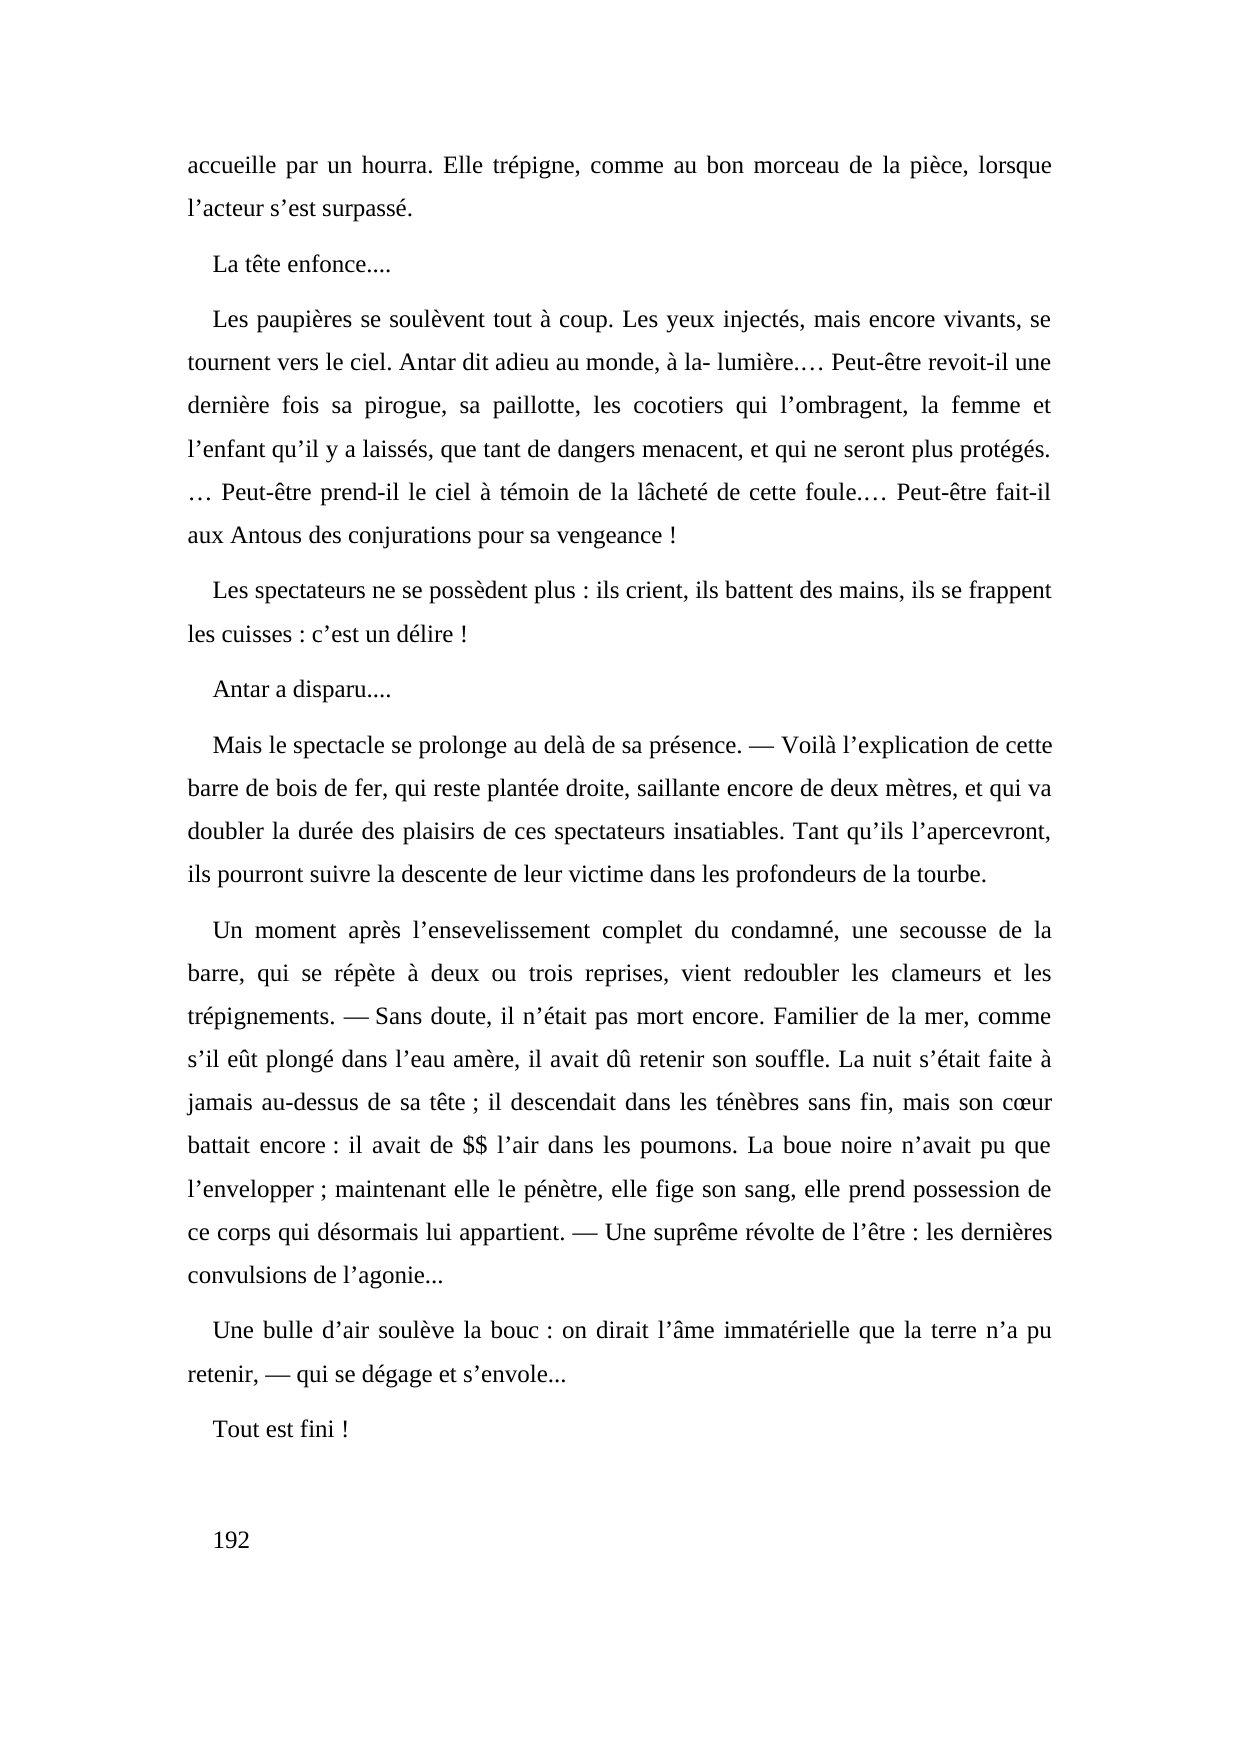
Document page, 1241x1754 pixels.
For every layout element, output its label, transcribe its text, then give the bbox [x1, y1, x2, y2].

text Un moment après l’ensevelissement complet du condamné, une secousse de la barre, qui se répète à deux ou trois reprises, vient redoubler les clameurs et les trépignements. — Sans doute, il n’était pas mort encore. Familier de la mer, comme s’il eût plongé dans l’eau amère, il avait dû retenir son souffle. La nuit s’était faite à jamais au-dessus de sa tête ; il descendait dans les ténèbres sans fin, mais son cœur battait encore : il avait de $$ l’air dans les poumons. La boue noire n’avait pu que l’envelopper ; maintenant elle le pénètre, elle fige son sang, elle prend possession de ce corps qui désormais lui appartient. — Une suprême révolte de l’être : les dernières convulsions de l’agonie... [187, 915, 1053, 1289]
text Une bulle d’air soulève la bouc : on dirait l’âme immatérielle que la terre n’a pu retenir, — qui se dégage et s’envole... [187, 1316, 1053, 1387]
text La tête enfonce.... [187, 249, 1053, 277]
text Tout est fini ! [187, 1414, 1053, 1443]
text Antar a disparu.... [187, 674, 1053, 703]
text Les paupières se soulèvent tout à coup. Les yeux injectés, mais encore vivants, se tournent vers le ciel. Antar dit adieu au monde, à la- lumière.… Peut-être revoit-il une dernière fois sa pirogue, sa paillotte, les cocotiers qui l’ombragent, la femme et l’enfant qu’il y a laissés, que tant de dangers menacent, et qui ne seront plus protégés.… Peut-être prend-il le ciel à témoin de la lâcheté de cette foule.… Peut-être fait-il aux Antous des conjurations pour sa vengeance ! [187, 304, 1053, 549]
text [187, 150, 1053, 222]
text Les spectateurs ne se possèdent plus : ils crient, ils battent des mains, ils se frappent les cuisses : c’est un délire ! [187, 576, 1053, 647]
text Mais le spectacle se prolonge au delà de sa présence. — Voilà l’explication de cette barre de bois de fer, qui reste plantée droite, saillante encore de deux mètres, et qui va doubler la durée des plaisirs de ces spectateurs insatiables. Tant qu’ils l’apercevront, ils pourront suivre la descente de leur victime dans les profondeurs de la tourbe. [187, 730, 1053, 888]
